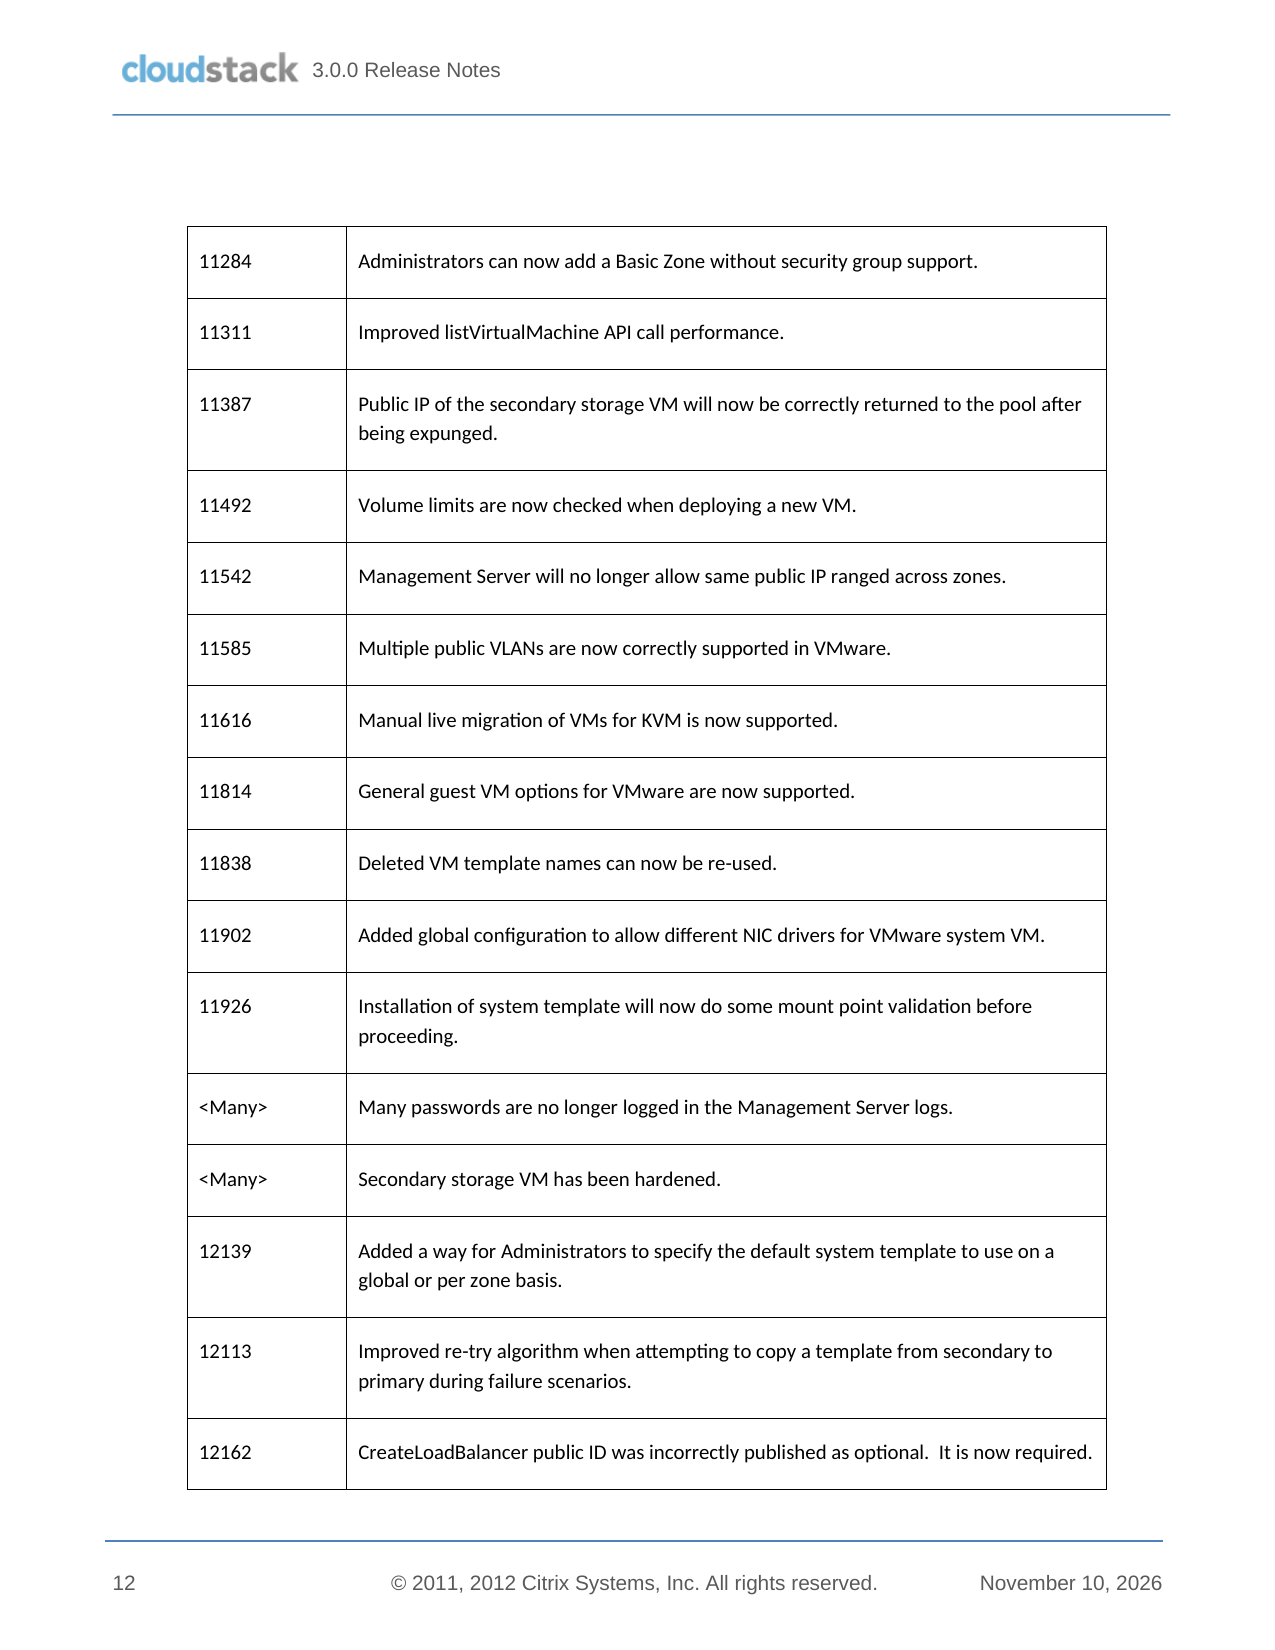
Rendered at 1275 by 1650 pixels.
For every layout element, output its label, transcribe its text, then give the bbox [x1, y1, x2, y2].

table_cell Improved re-try algorithm when attempting to copy a template from secondary to primary during failure scenarios. [347, 1318, 1106, 1418]
table_cell Manual live migration of VMs for KVM is now supported. [347, 686, 1106, 757]
table_cell Added global configuration to allow different NIC drivers for VMware system VM. [347, 901, 1106, 972]
table_cell <Many> [188, 1074, 346, 1144]
table_cell 11585 [188, 615, 346, 685]
table_cell 11926 [188, 973, 346, 1073]
table_cell 11838 [188, 830, 346, 900]
table_cell 12113 [188, 1318, 346, 1418]
table_cell 11492 [188, 471, 346, 542]
picture [112, 45, 312, 95]
table_cell Added a way for Administrators to specify the default system template to use on a global or per zone basis. [347, 1217, 1106, 1317]
table_cell CreateLoadBalancer public ID was incorrectly published as optional. It is now required. [347, 1419, 1106, 1489]
table_cell 12139 [188, 1217, 346, 1317]
table_cell Multiple public VLANs are now correctly supported in VMware. [347, 615, 1106, 685]
table_cell 12162 [188, 1419, 346, 1489]
table_cell 11284 [188, 227, 346, 298]
table_cell Public IP of the secondary storage VM will now be correctly returned to the pool after being expunged. [347, 370, 1106, 470]
table_cell Management Server will no longer allow same public IP ranged across zones. [347, 543, 1106, 613]
table_cell 11311 [188, 299, 346, 369]
table_cell 11902 [188, 901, 346, 972]
table_cell Deleted VM template names can now be re-used. [347, 830, 1106, 900]
table_cell Installation of system template will now do some mount point validation before proceeding. [347, 973, 1106, 1073]
table_cell 11616 [188, 686, 346, 757]
table_cell Administrators can now add a Basic Zone without security group support. [347, 227, 1106, 298]
table_cell 11387 [188, 370, 346, 470]
table_cell Volume limits are now checked when deploying a new VM. [347, 471, 1106, 542]
table_cell <Many> [188, 1145, 346, 1216]
table_cell 11814 [188, 758, 346, 828]
table_cell General guest VM options for VMware are now supported. [347, 758, 1106, 828]
table_cell Secondary storage VM has been hardened. [347, 1145, 1106, 1216]
table_cell 11542 [188, 543, 346, 613]
table_cell Many passwords are no longer logged in the Management Server logs. [347, 1074, 1106, 1144]
table_cell Improved listVirtualMachine API call performance. [347, 299, 1106, 369]
